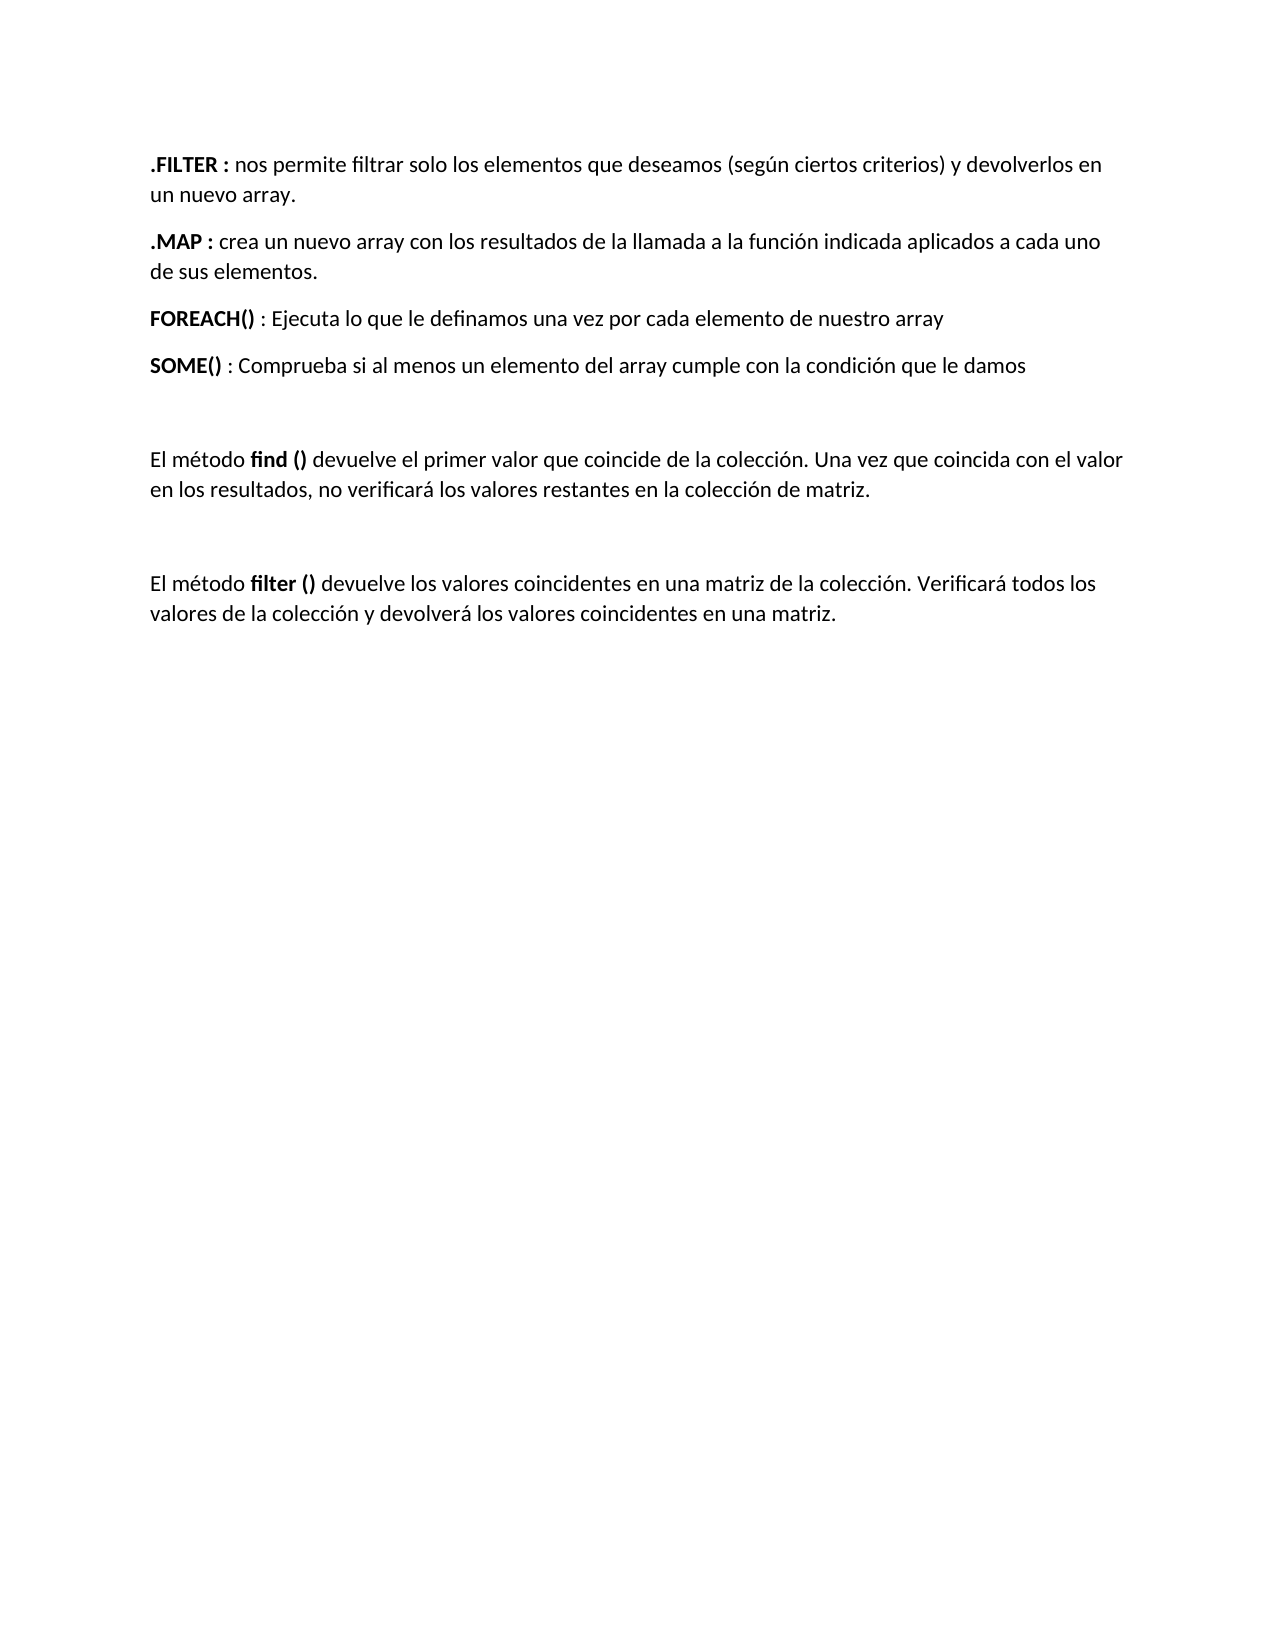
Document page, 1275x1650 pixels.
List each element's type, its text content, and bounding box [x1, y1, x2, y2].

text .FILTER : nos permite filtrar solo los elementos que deseamos (según ciertos criterios) y devolverlos en un nuevo array. [150, 150, 1125, 208]
text El método filter () devuelve los valores coincidentes en una matriz de la colección. Verificará todos los valores de la colección y devolverá los valores coincidentes en una matriz. [150, 569, 1125, 627]
text El método find () devuelve el primer valor que coincide de la colección. Una vez que coincida con el valor en los resultados, no verificará los valores restantes en la colección de matriz. [150, 445, 1125, 503]
text FOREACH() : Ejecuta lo que le definamos una vez por cada elemento de nuestro array [150, 304, 1125, 332]
text SOME() : Comprueba si al menos un elemento del array cumple con la condición que le damos [150, 351, 1125, 379]
text .MAP : crea un nuevo array con los resultados de la llamada a la función indicada aplicados a cada uno de sus elementos. [150, 227, 1125, 285]
